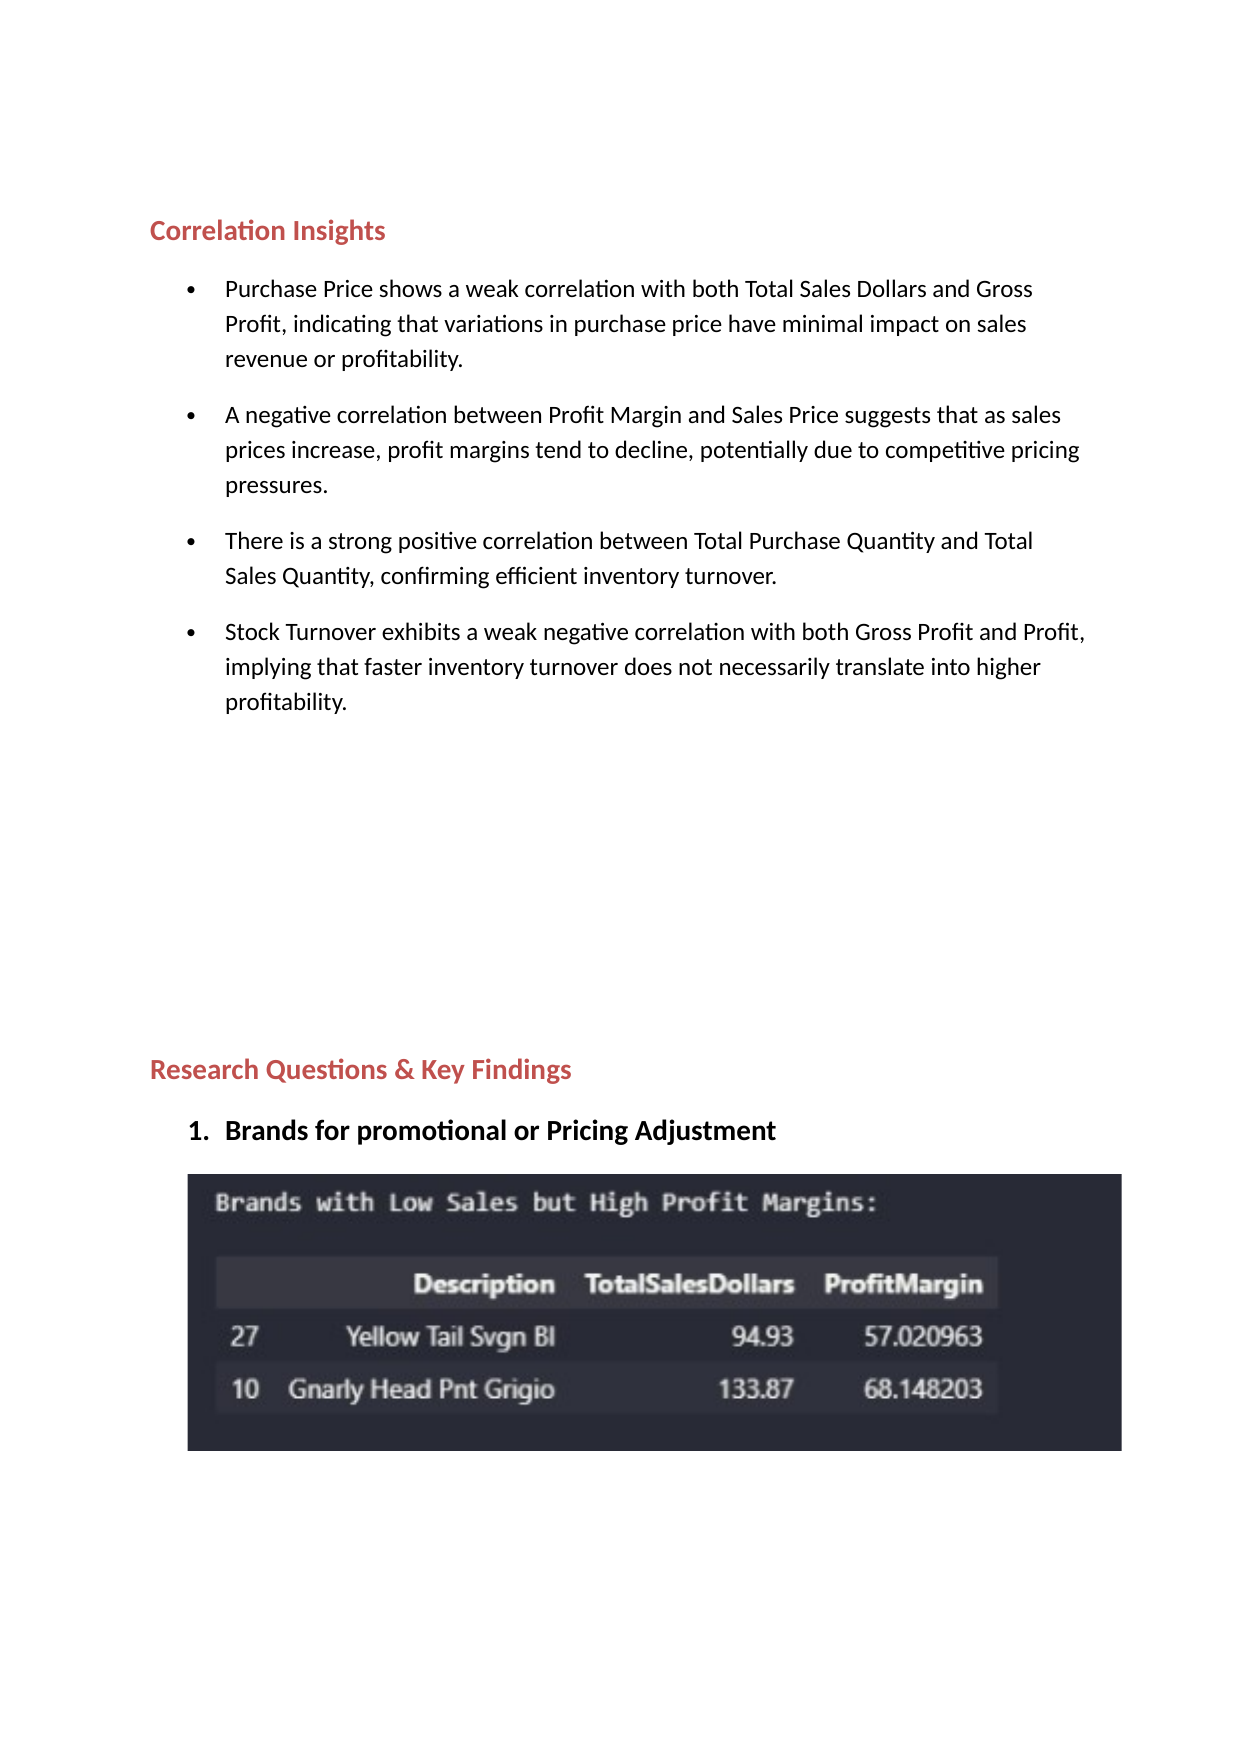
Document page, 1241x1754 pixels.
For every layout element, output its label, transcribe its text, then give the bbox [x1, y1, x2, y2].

list Stock Turnover exhibits a weak negative correlation with both Gross Profit and Profit, implying that faster inventory turnover does not necessarily translate into higher profitability. [187, 616, 1090, 717]
picture [187, 1174, 1122, 1451]
list A negative correlation between Profit Margin and Sales Price suggests that as sales prices increase, profit margins tend to decline, potentially due to competitive pricing pressures. [187, 399, 1090, 500]
text Research Questions & Key Findings [150, 1051, 1090, 1086]
list There is a strong positive correlation between Total Purchase Quantity and Total Sales Quantity, confirming efficient inventory turnover. [187, 525, 1090, 591]
list Brands for promotional or Pricing Adjustment [187, 1112, 1090, 1148]
list Purchase Price shows a weak correlation with both Total Sales Dollars and Gross Profit, indicating that variations in purchase price have minimal impact on sales revenue or profitability. [187, 273, 1090, 374]
text Correlation Insights [150, 212, 1090, 247]
